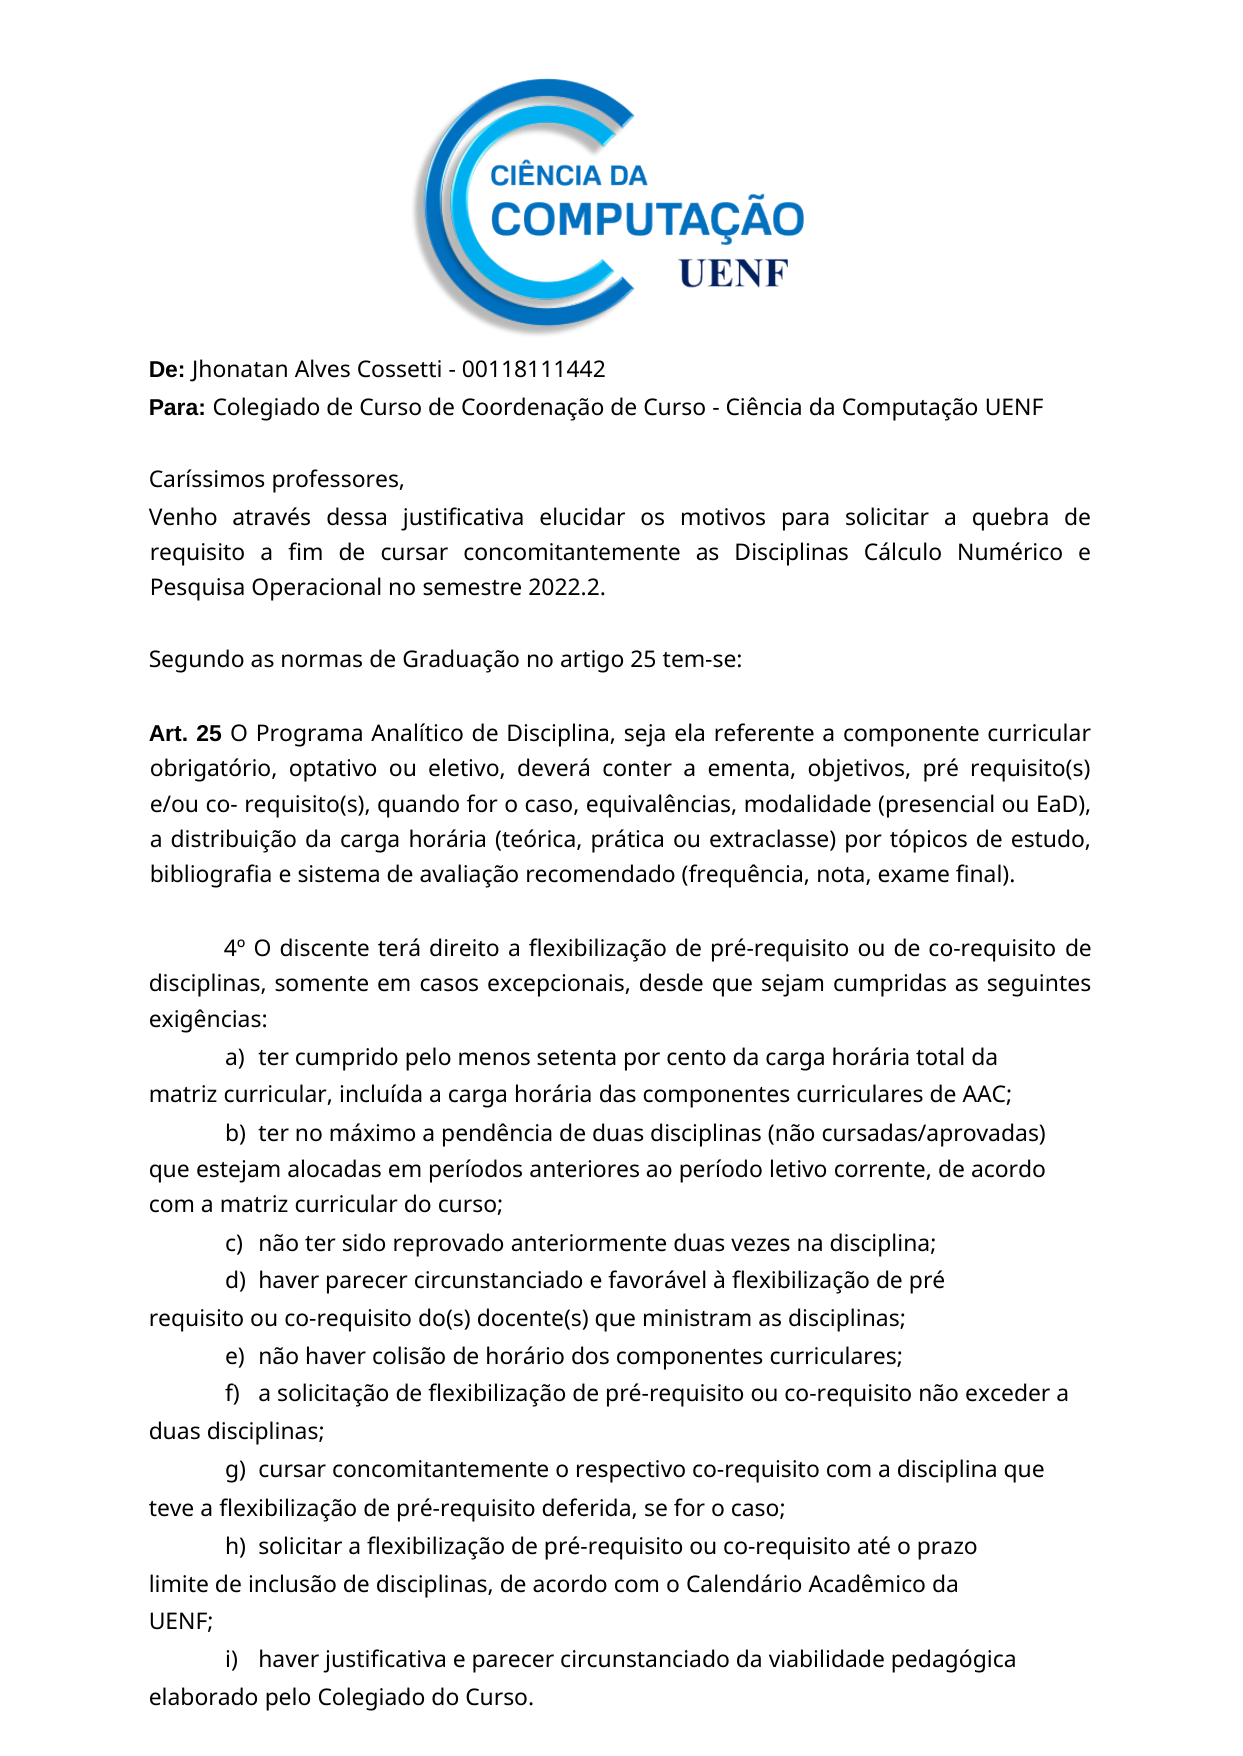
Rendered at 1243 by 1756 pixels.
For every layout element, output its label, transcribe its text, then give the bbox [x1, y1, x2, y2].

picture [410, 78, 804, 339]
text 4º O discente terá direito a flexibilização de pré-requisito ou de co-requisito de disciplinas, somente em casos excepcionais, desde que sejam cumpridas as seguintes exigências: [148, 932, 1092, 1034]
list haver parecer circunstanciado e favorável à flexibilização de pré requisito ou co-requisito do(s) docente(s) que ministram as disciplinas; [148, 1264, 1036, 1333]
text Caríssimos professores, [148, 463, 1103, 495]
text Art. 25 O Programa Analítico de Disciplina, seja ela referente a componente curricular obrigatório, optativo ou eletivo, deverá conter a ementa, objetivos, pré requisito(s) e/ou co- requisito(s), quando for o caso, equivalências, modalidade (presencial ou EaD), a distribuição da carga horária (teórica, prática ou extraclasse) por tópicos de estudo, bibliografia e sistema de avaliação recomendado (frequência, nota, exame final). [148, 717, 1092, 889]
list não haver colisão de horário dos componentes curriculares; [225, 1340, 1103, 1371]
list cursar concomitantemente o respectivo co-requisito com a disciplina que teve a flexibilização de pré-requisito deferida, se for o caso; [148, 1453, 1067, 1523]
list a solicitação de flexibilização de pré-requisito ou co-requisito não exceder a duas disciplinas; [148, 1377, 1084, 1447]
list haver justificativa e parecer circunstanciado da viabilidade pedagógica elaborado pelo Colegiado do Curso. [148, 1643, 1084, 1712]
list solicitar a flexibilização de pré-requisito ou co-requisito até o prazo limite de inclusão de disciplinas, de acordo com o Calendário Acadêmico da UENF; [148, 1530, 1027, 1637]
list não ter sido reprovado anteriormente duas vezes na disciplina; [225, 1226, 1103, 1258]
text Para: Colegiado de Curso de Coordenação de Curso - Ciência da Computação UENF [148, 391, 1103, 422]
list ter no máximo a pendência de duas disciplinas (não cursadas/aprovadas) que estejam alocadas em períodos anteriores ao período letivo corrente, de acordo com a matriz curricular do curso; [148, 1117, 1091, 1220]
text De: Jhonatan Alves Cossetti - 00118111442 [148, 353, 1103, 384]
list ter cumprido pelo menos setenta por cento da carga horária total da matriz curricular, incluída a carga horária das componentes curriculares de AAC; [148, 1041, 1018, 1109]
text Venho através dessa justificativa elucidar os motivos para solicitar a quebra de requisito a fim de cursar concomitantemente as Disciplinas Cálculo Numérico e Pesquisa Operacional no semestre 2022.2. [148, 501, 1091, 602]
text Segundo as normas de Graduação no artigo 25 tem-se: [148, 643, 1103, 674]
